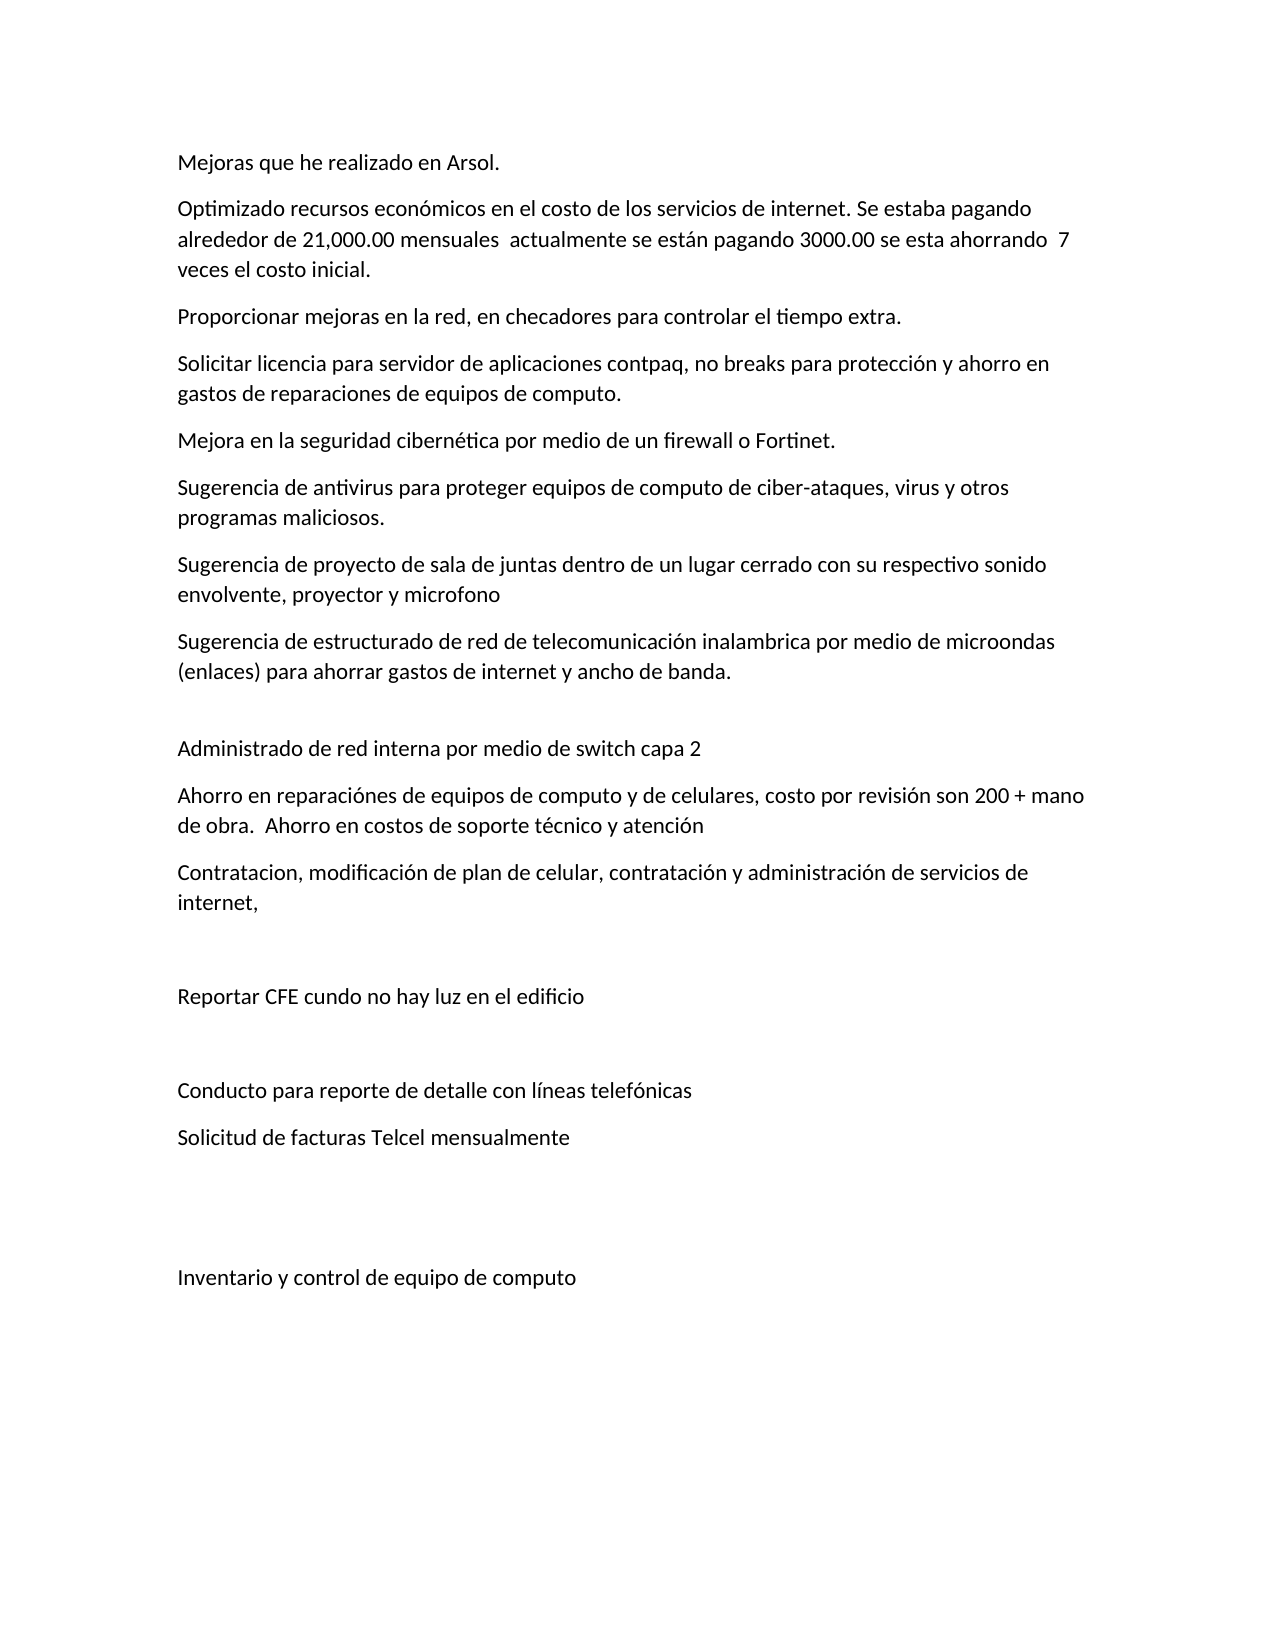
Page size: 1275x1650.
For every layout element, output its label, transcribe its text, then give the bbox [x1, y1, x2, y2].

text Conducto para reporte de detalle con líneas telefónicas [177, 1076, 1098, 1104]
text Optimizado recursos económicos en el costo de los servicios de internet. Se estaba pagando alrededor de 21,000.00 mensuales actualmente se están pagando 3000.00 se esta ahorrando 7 veces el costo inicial. [177, 194, 1098, 283]
text Sugerencia de proyecto de sala de juntas dentro de un lugar cerrado con su respectivo sonido envolvente, proyector y microfono [177, 550, 1098, 608]
text Sugerencia de estructurado de red de telecomunicación inalambrica por medio de microondas (enlaces) para ahorrar gastos de internet y ancho de banda. [177, 627, 1098, 715]
text Administrado de red interna por medio de switch capa 2 [177, 734, 1098, 762]
text Mejora en la seguridad cibernética por medio de un firewall o Fortinet. [177, 426, 1098, 454]
text Sugerencia de antivirus para proteger equipos de computo de ciber-ataques, virus y otros programas maliciosos. [177, 473, 1098, 531]
text Mejoras que he realizado en Arsol. [177, 148, 1098, 176]
text Reportar CFE cundo no hay luz en el edificio [177, 982, 1098, 1010]
text Inventario y control de equipo de computo [177, 1263, 1098, 1291]
text Solicitar licencia para servidor de aplicaciones contpaq, no breaks para protección y ahorro en gastos de reparaciones de equipos de computo. [177, 349, 1098, 407]
text Proporcionar mejoras en la red, en checadores para controlar el tiempo extra. [177, 302, 1098, 330]
text Solicitud de facturas Telcel mensualmente [177, 1123, 1098, 1151]
text Ahorro en reparaciónes de equipos de computo y de celulares, costo por revisión son 200 + mano de obra. Ahorro en costos de soporte técnico y atención [177, 781, 1098, 839]
text Contratacion, modificación de plan de celular, contratación y administración de servicios de internet, [177, 858, 1098, 916]
